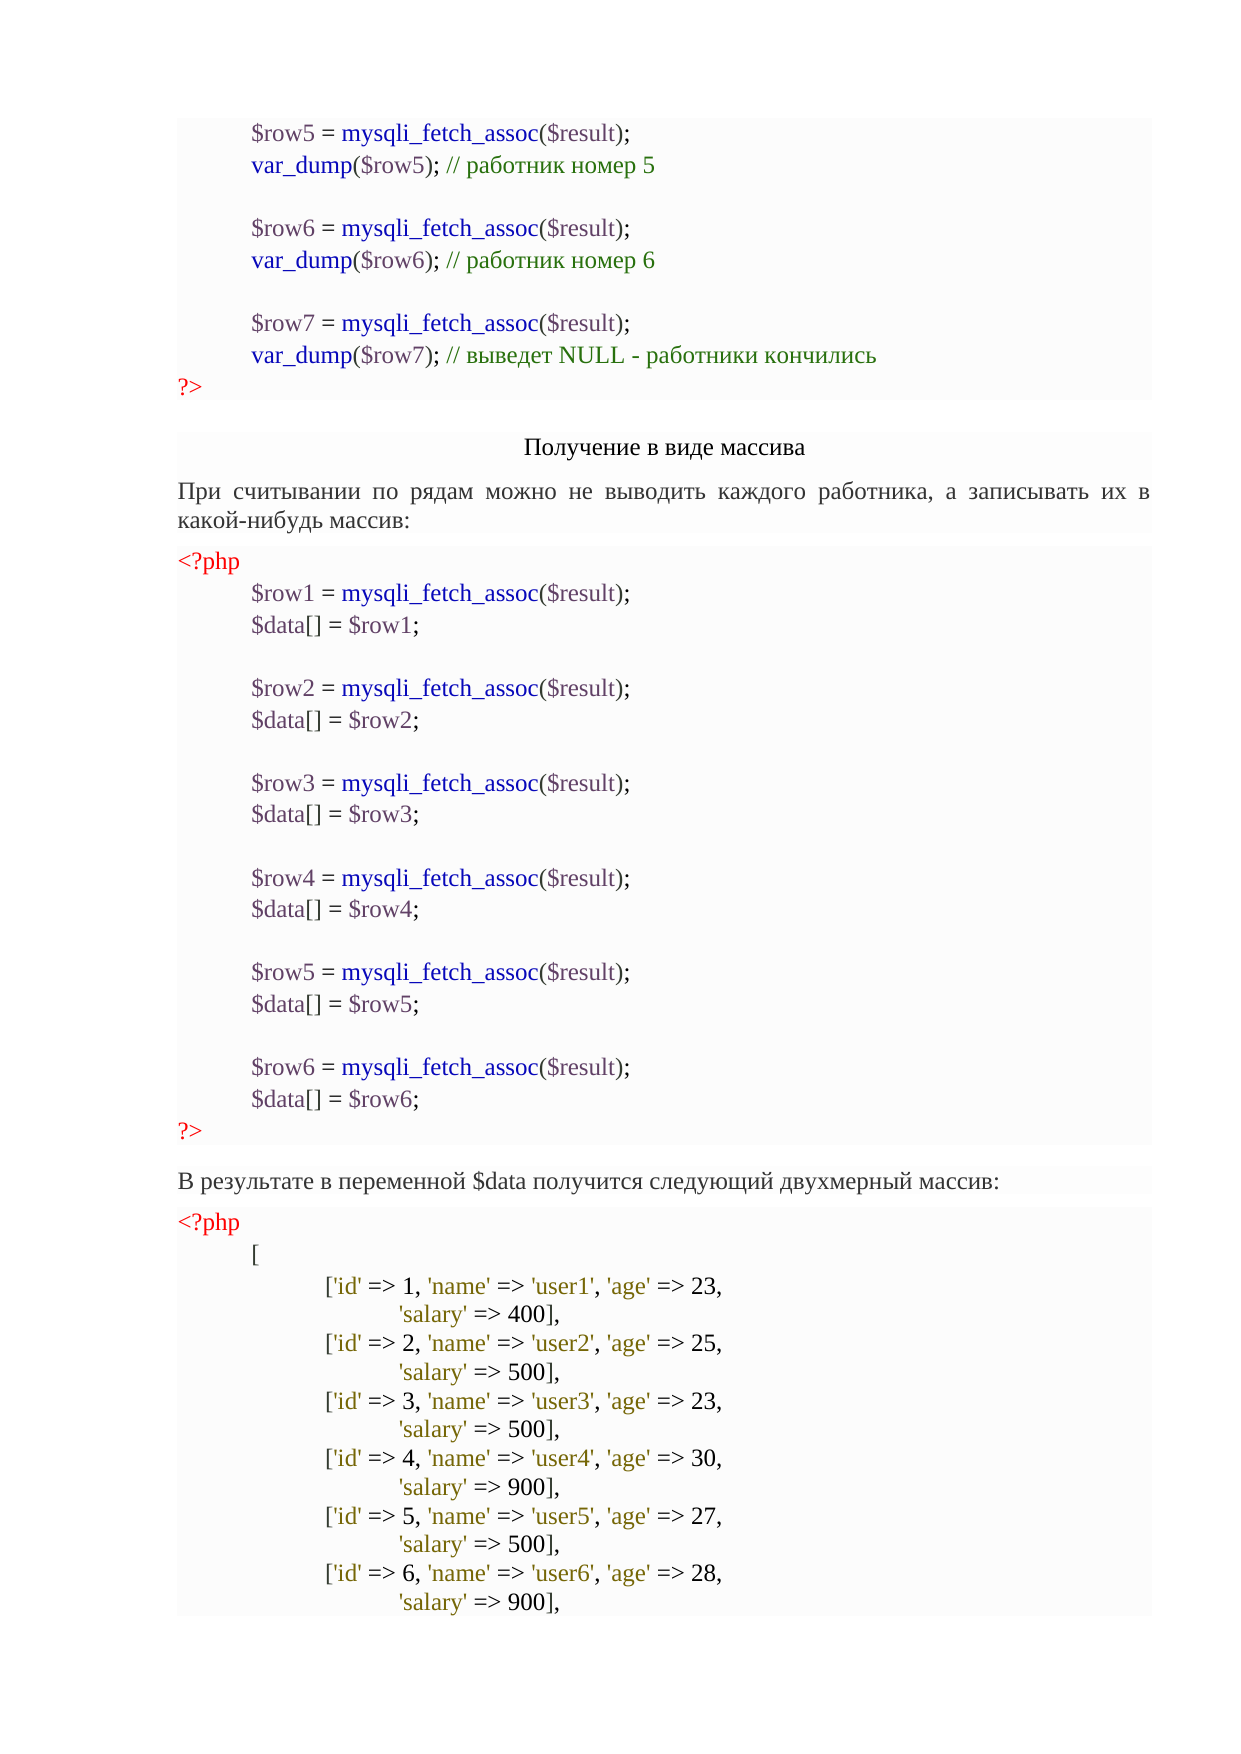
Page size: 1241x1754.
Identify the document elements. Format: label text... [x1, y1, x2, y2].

text $row7 = mysqli_fetch_assoc($result); [177, 308, 1152, 337]
text $row2 = mysqli_fetch_assoc($result); [177, 673, 1152, 702]
text $data[] = $row6; [177, 1084, 1152, 1113]
text var_dump($row7); // выведет NULL - работники кончились [177, 340, 1152, 368]
text $data[] = $row1; [177, 610, 1152, 638]
text <?php [177, 1207, 1152, 1236]
text ?> [177, 372, 1152, 400]
text $row1 = mysqli_fetch_assoc($result); [177, 578, 1152, 607]
text В результате в переменной $data получится следующий двухмерный массив: [177, 1166, 1152, 1194]
text ?> [177, 1116, 1152, 1145]
text При считывании по рядам можно не выводить каждого работника, а записывать их в какой-нибудь массив: [177, 476, 1152, 533]
text $row5 = mysqli_fetch_assoc($result); [177, 118, 1152, 147]
text $row5 = mysqli_fetch_assoc($result); [177, 957, 1152, 986]
text ['id' => 4, 'name' => 'user4', 'age' => 30, 'salary' => 900], [177, 1443, 1152, 1501]
text var_dump($row6); // работник номер 6 [177, 245, 1152, 274]
text $data[] = $row4; [177, 894, 1152, 923]
text Получение в виде массива [177, 432, 1152, 460]
text ['id' => 6, 'name' => 'user6', 'age' => 28, 'salary' => 900], [177, 1558, 1152, 1616]
text <?php [177, 546, 1152, 575]
text $data[] = $row5; [177, 989, 1152, 1018]
text ['id' => 2, 'name' => 'user2', 'age' => 25, 'salary' => 500], [177, 1328, 1152, 1386]
text ['id' => 5, 'name' => 'user5', 'age' => 27, 'salary' => 500], [177, 1501, 1152, 1558]
text $data[] = $row3; [177, 799, 1152, 828]
text [ [177, 1239, 1152, 1268]
text $row6 = mysqli_fetch_assoc($result); [177, 1052, 1152, 1081]
text $data[] = $row2; [177, 705, 1152, 733]
text ['id' => 3, 'name' => 'user3', 'age' => 23, 'salary' => 500], [177, 1386, 1152, 1443]
text $row4 = mysqli_fetch_assoc($result); [177, 863, 1152, 891]
text $row6 = mysqli_fetch_assoc($result); [177, 213, 1152, 242]
text var_dump($row5); // работник номер 5 [177, 150, 1152, 179]
text ['id' => 1, 'name' => 'user1', 'age' => 23, 'salary' => 400], [177, 1271, 1152, 1328]
text $row3 = mysqli_fetch_assoc($result); [177, 768, 1152, 796]
